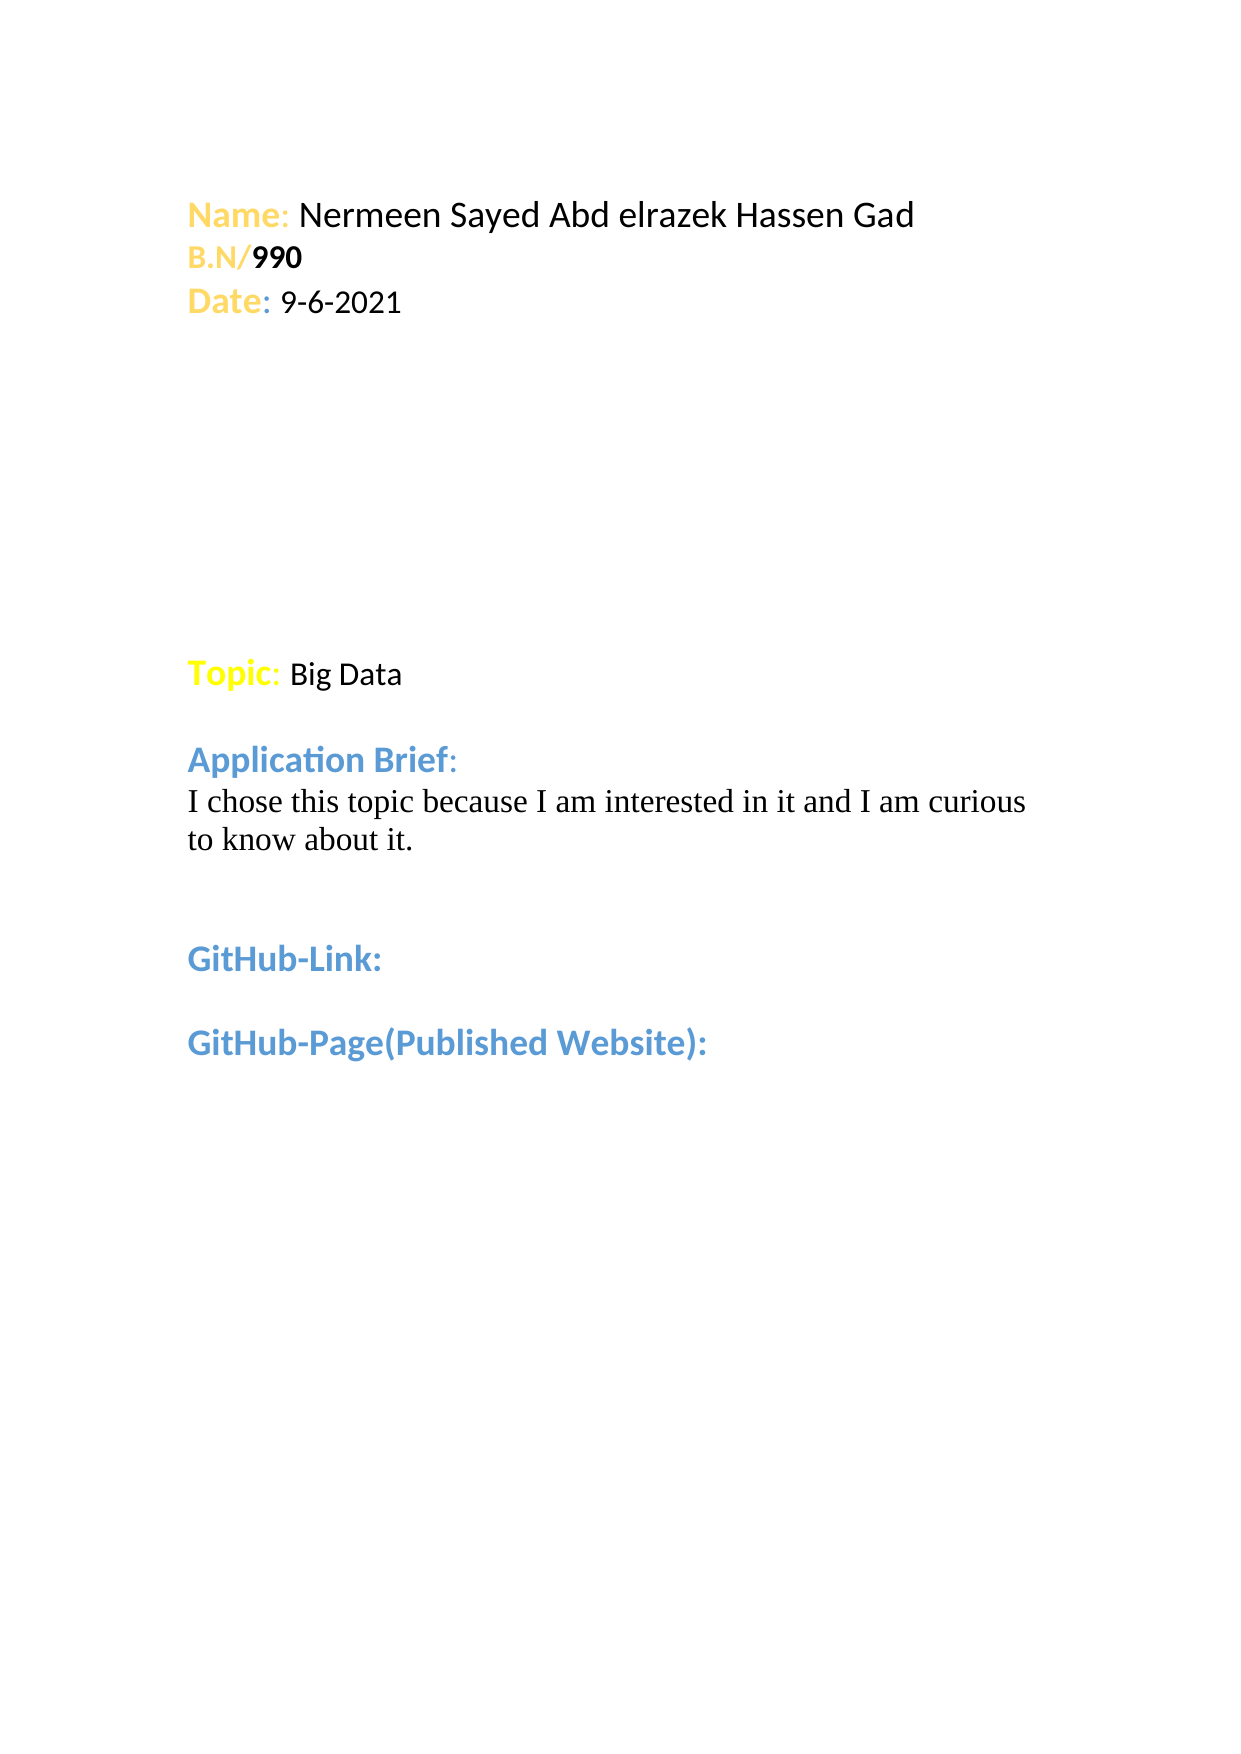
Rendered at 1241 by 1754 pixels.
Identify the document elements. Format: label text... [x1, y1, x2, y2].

text GitHub-Page(Published Website): [187, 1019, 1053, 1065]
text I chose this topic because I am interested in it and I am curious to know about it. [187, 781, 1053, 858]
text Application Brief: [187, 736, 1053, 781]
text Topic: Big Data [187, 649, 1053, 695]
text Date: 9-6-2021 [187, 277, 1053, 323]
text GitHub-Link: [187, 935, 1053, 981]
text B.N/990 [187, 237, 1053, 277]
text Name: Nermeen Sayed Abd elrazek Hassen Gad [187, 191, 1053, 237]
